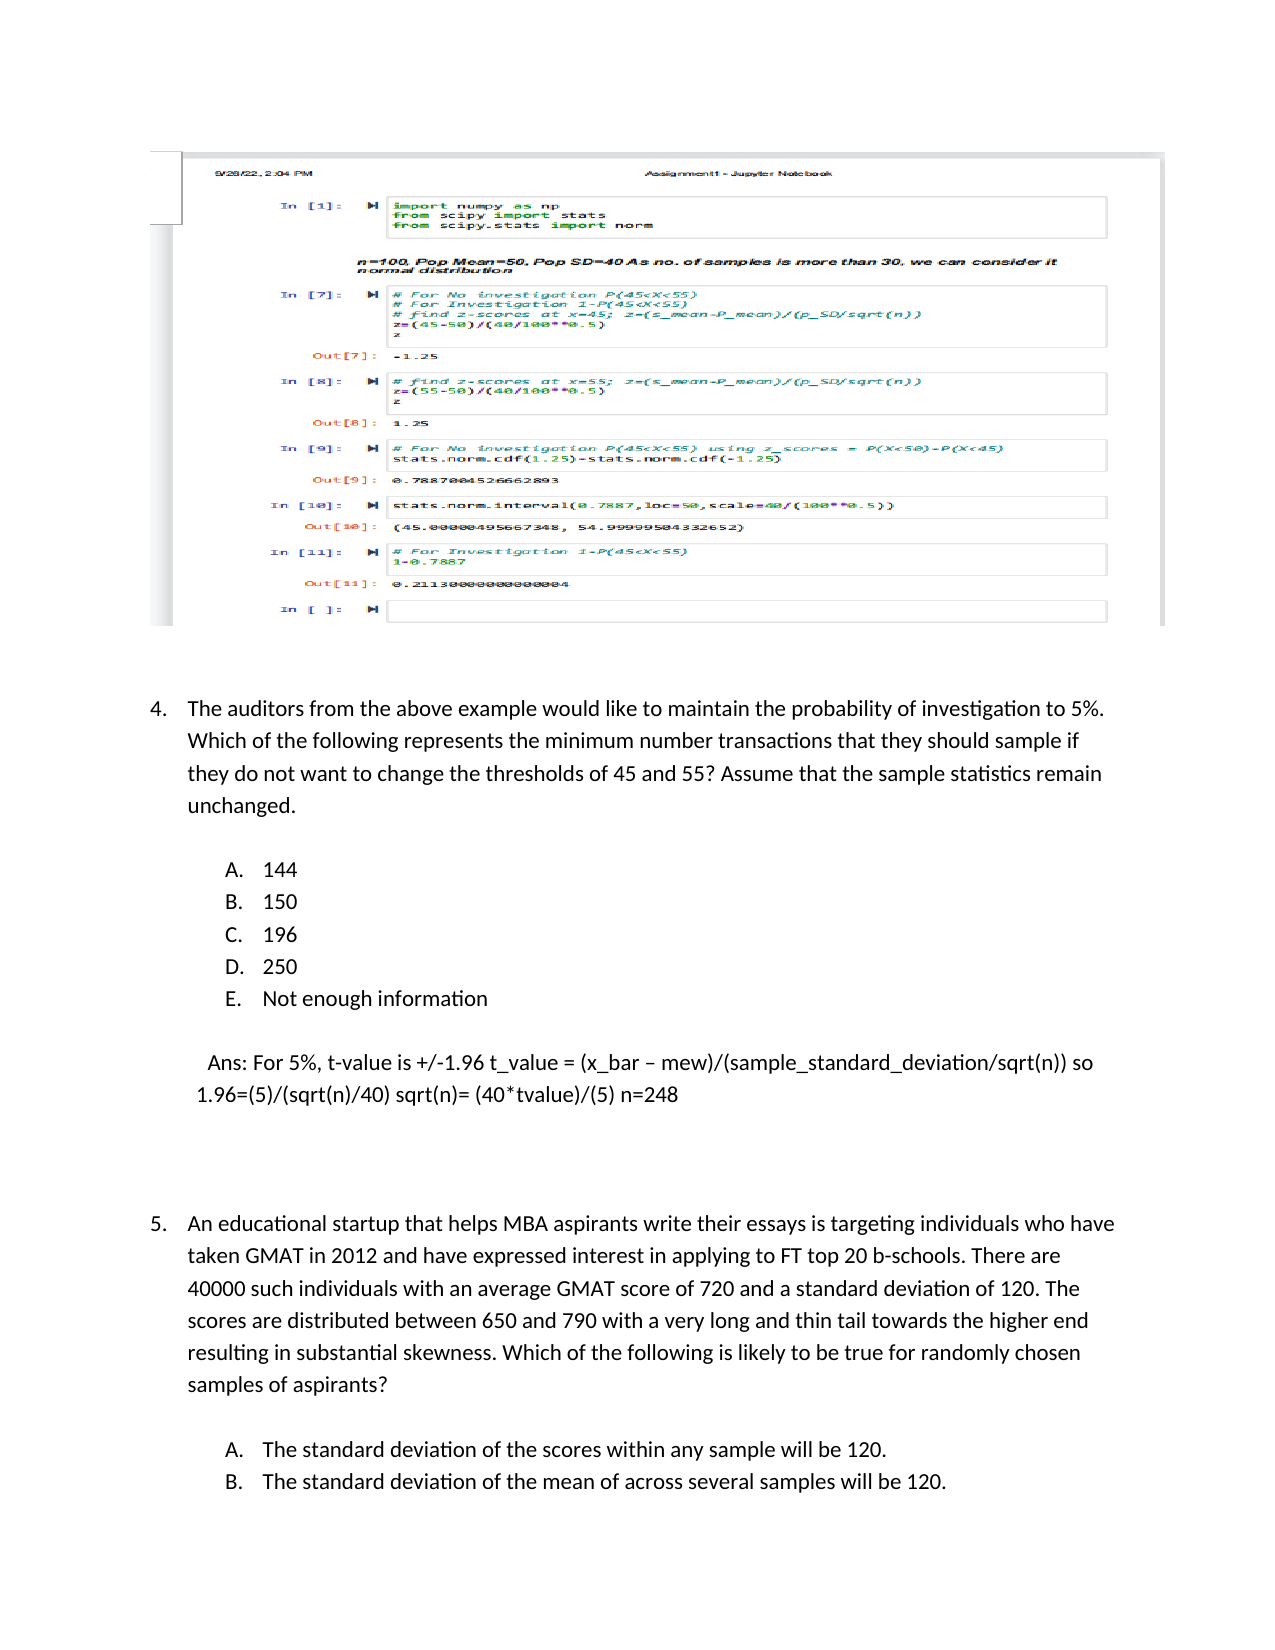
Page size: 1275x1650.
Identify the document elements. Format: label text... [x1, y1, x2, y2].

list Not enough information [225, 984, 1125, 1012]
list 150 [225, 887, 1125, 916]
list 144 [225, 855, 1125, 883]
picture [150, 150, 1165, 626]
list The standard deviation of the mean of across several samples will be 120. [225, 1467, 1125, 1495]
list An educational startup that helps MBA aspirants write their essays is targeting individuals who have taken GMAT in 2012 and have expressed interest in applying to FT top 20 b-schools. There are 40000 such individuals with an average GMAT score of 720 and a standard deviation of 120. The scores are distributed between 650 and 790 with a very long and thin tail towards the higher end resulting in substantial skewness. Which of the following is likely to be true for randomly chosen samples of aspirants? [150, 1209, 1125, 1398]
text Ans: For 5%, t-value is +/-1.96 t_value = (x_bar – mew)/(sample_standard_deviation/sqrt(n)) so 1.96=(5)/(sqrt(n)/40) sqrt(n)= (40*tvalue)/(5) n=248 [196, 1048, 1125, 1109]
list 196 [225, 920, 1125, 948]
list 250 [225, 952, 1125, 980]
list The auditors from the above example would like to maintain the probability of investigation to 5%. Which of the following represents the minimum number transactions that they should sample if they do not want to change the thresholds of 45 and 55? Assume that the sample statistics remain unchanged. [150, 694, 1125, 819]
list The standard deviation of the scores within any sample will be 120. [225, 1435, 1125, 1463]
